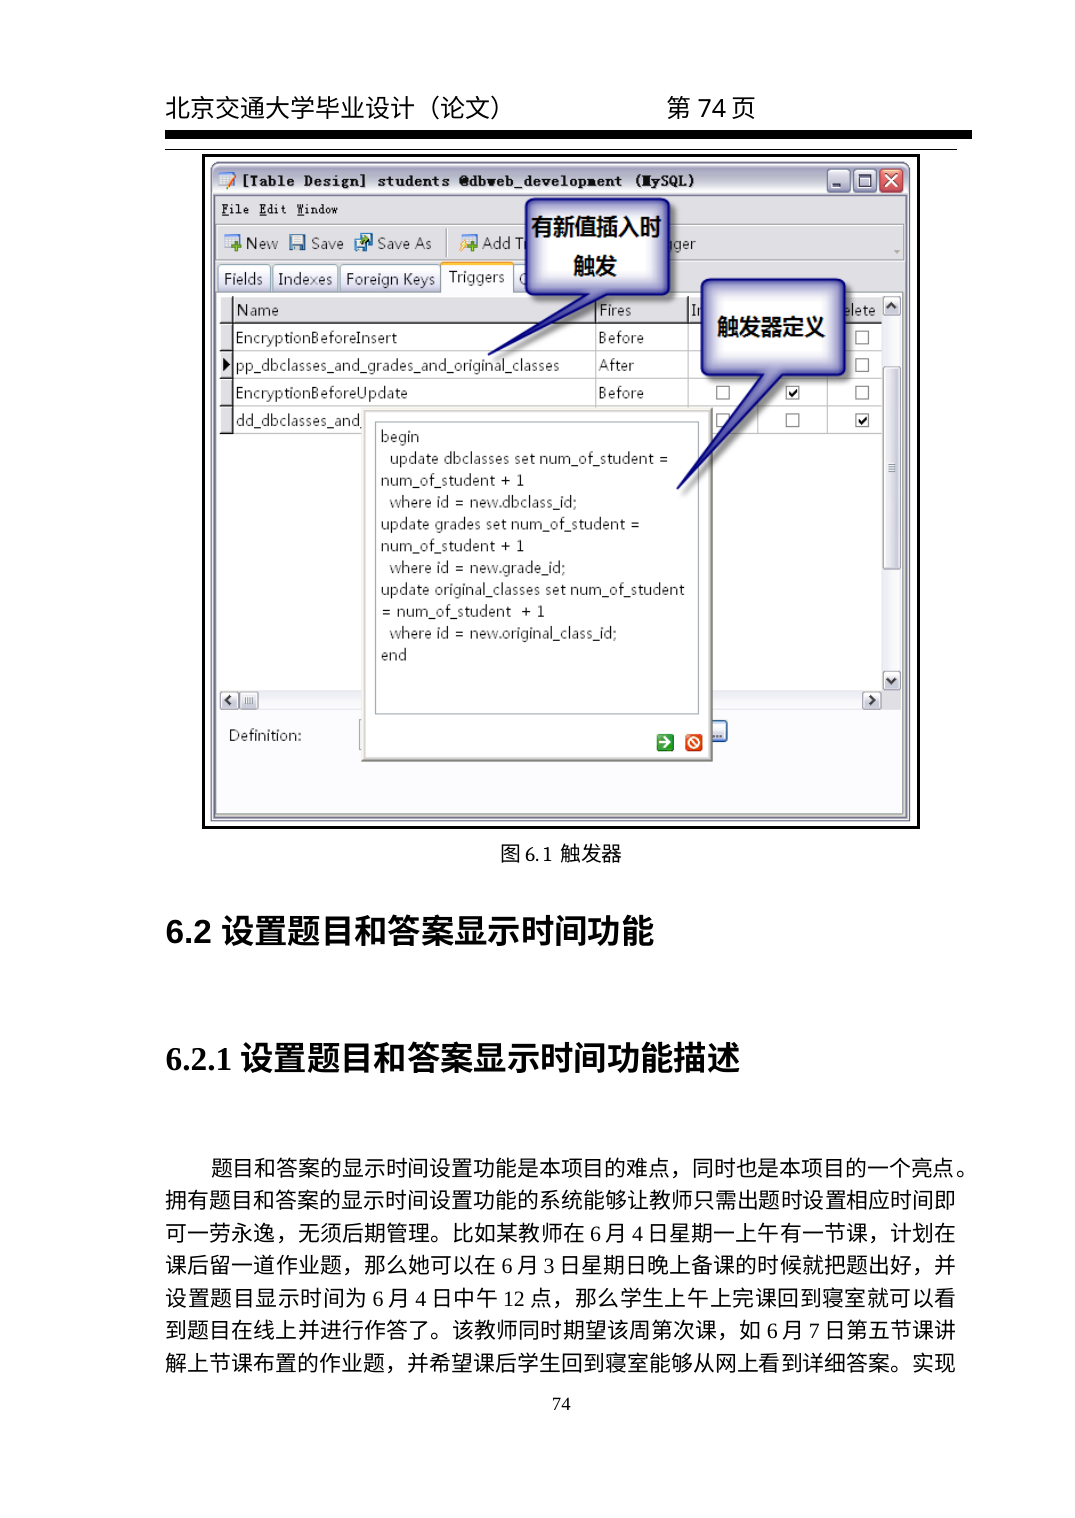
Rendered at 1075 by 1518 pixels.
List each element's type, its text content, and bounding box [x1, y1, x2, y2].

subtitle 6.2 设置题目和答案显示时间功能 [165, 896, 957, 961]
text 图 6. 1 触发器 [165, 836, 957, 869]
subtitle 6.2.1 设置题目和答案显示时间功能描述 [165, 1023, 957, 1088]
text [165, 1150, 957, 1378]
picture [205, 157, 917, 826]
